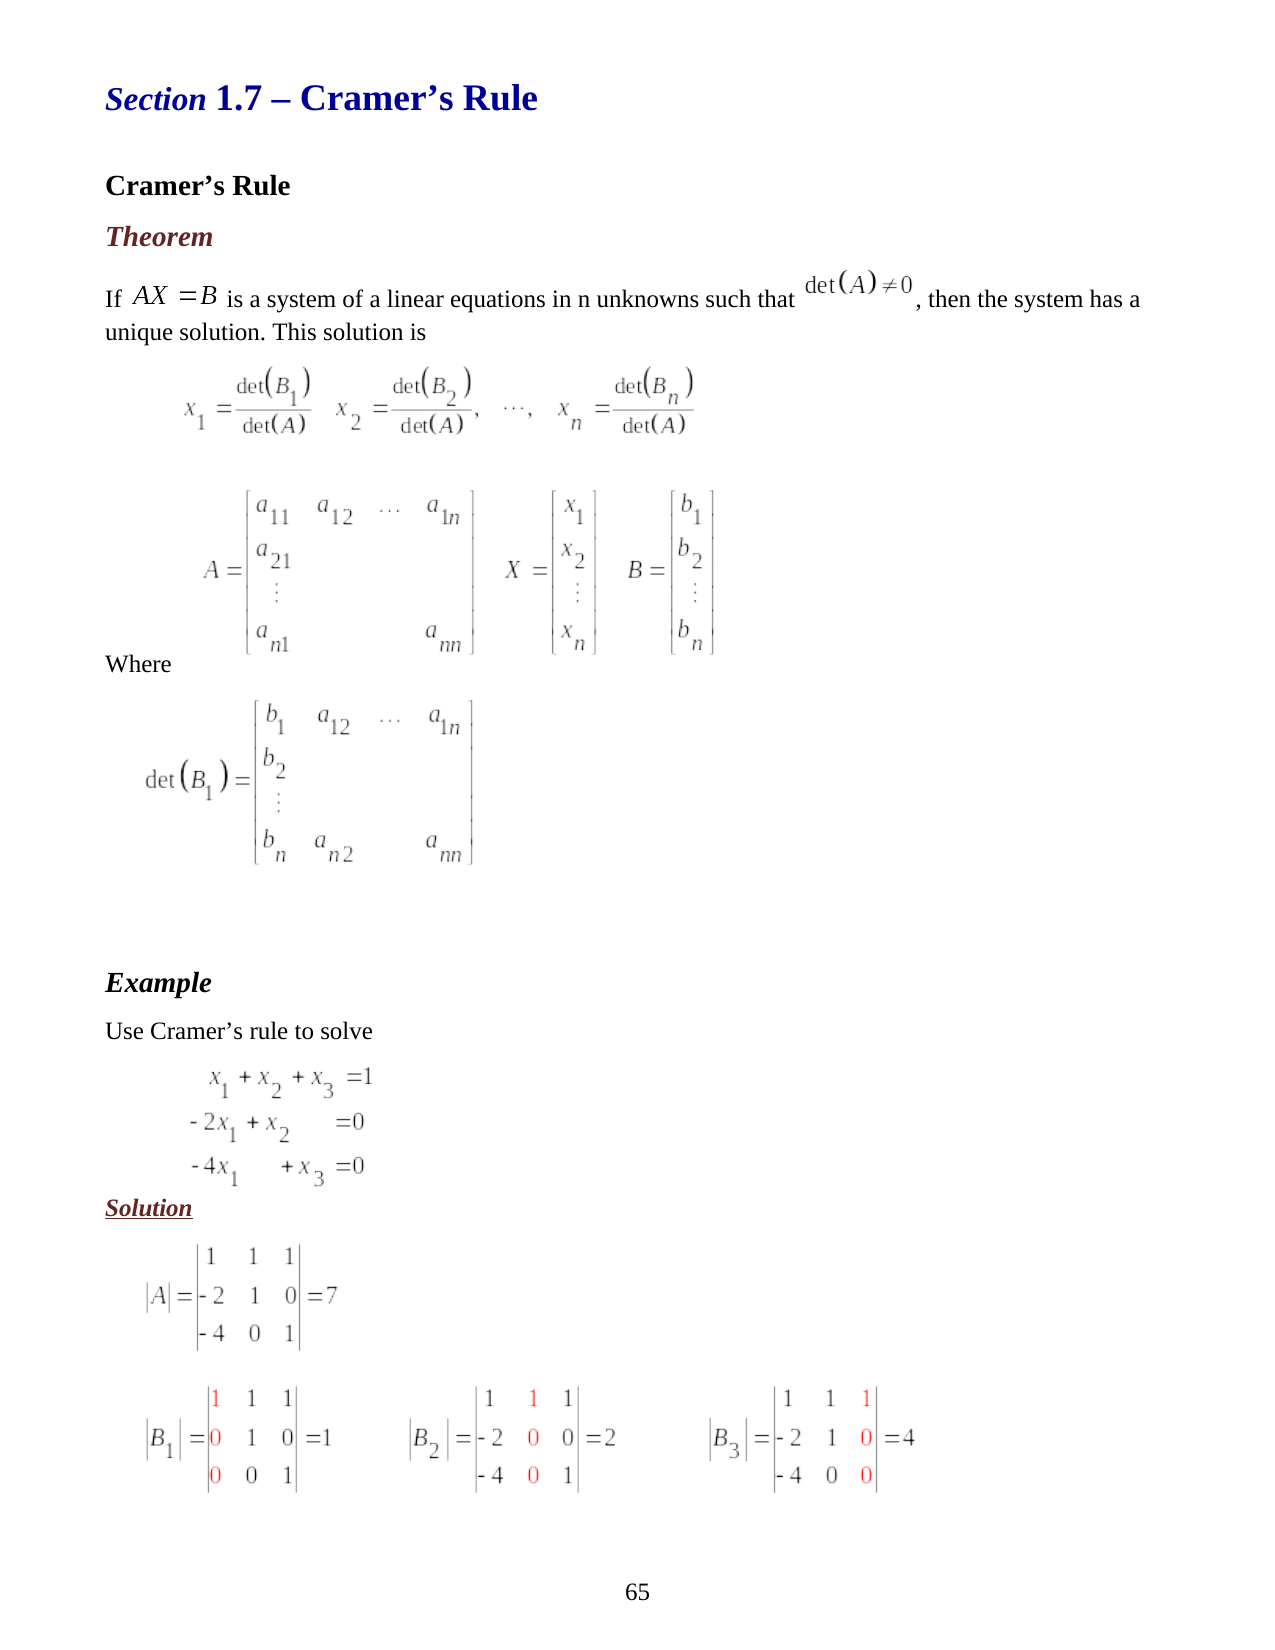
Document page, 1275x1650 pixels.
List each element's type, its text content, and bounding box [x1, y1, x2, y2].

text Section 1.7 – Cramer’s Rule [105, 75, 1170, 118]
text Use Cramer’s rule to solve [105, 1016, 1170, 1044]
text Cramer’s Rule [105, 168, 1170, 202]
text Example [105, 965, 1170, 998]
text If is a system of a linear equations in n unknowns such that , then the system has a unique solution. This solution is [105, 265, 1170, 346]
text Where [105, 485, 1170, 678]
text Solution [105, 1193, 1170, 1221]
text Theorem [105, 219, 1170, 253]
